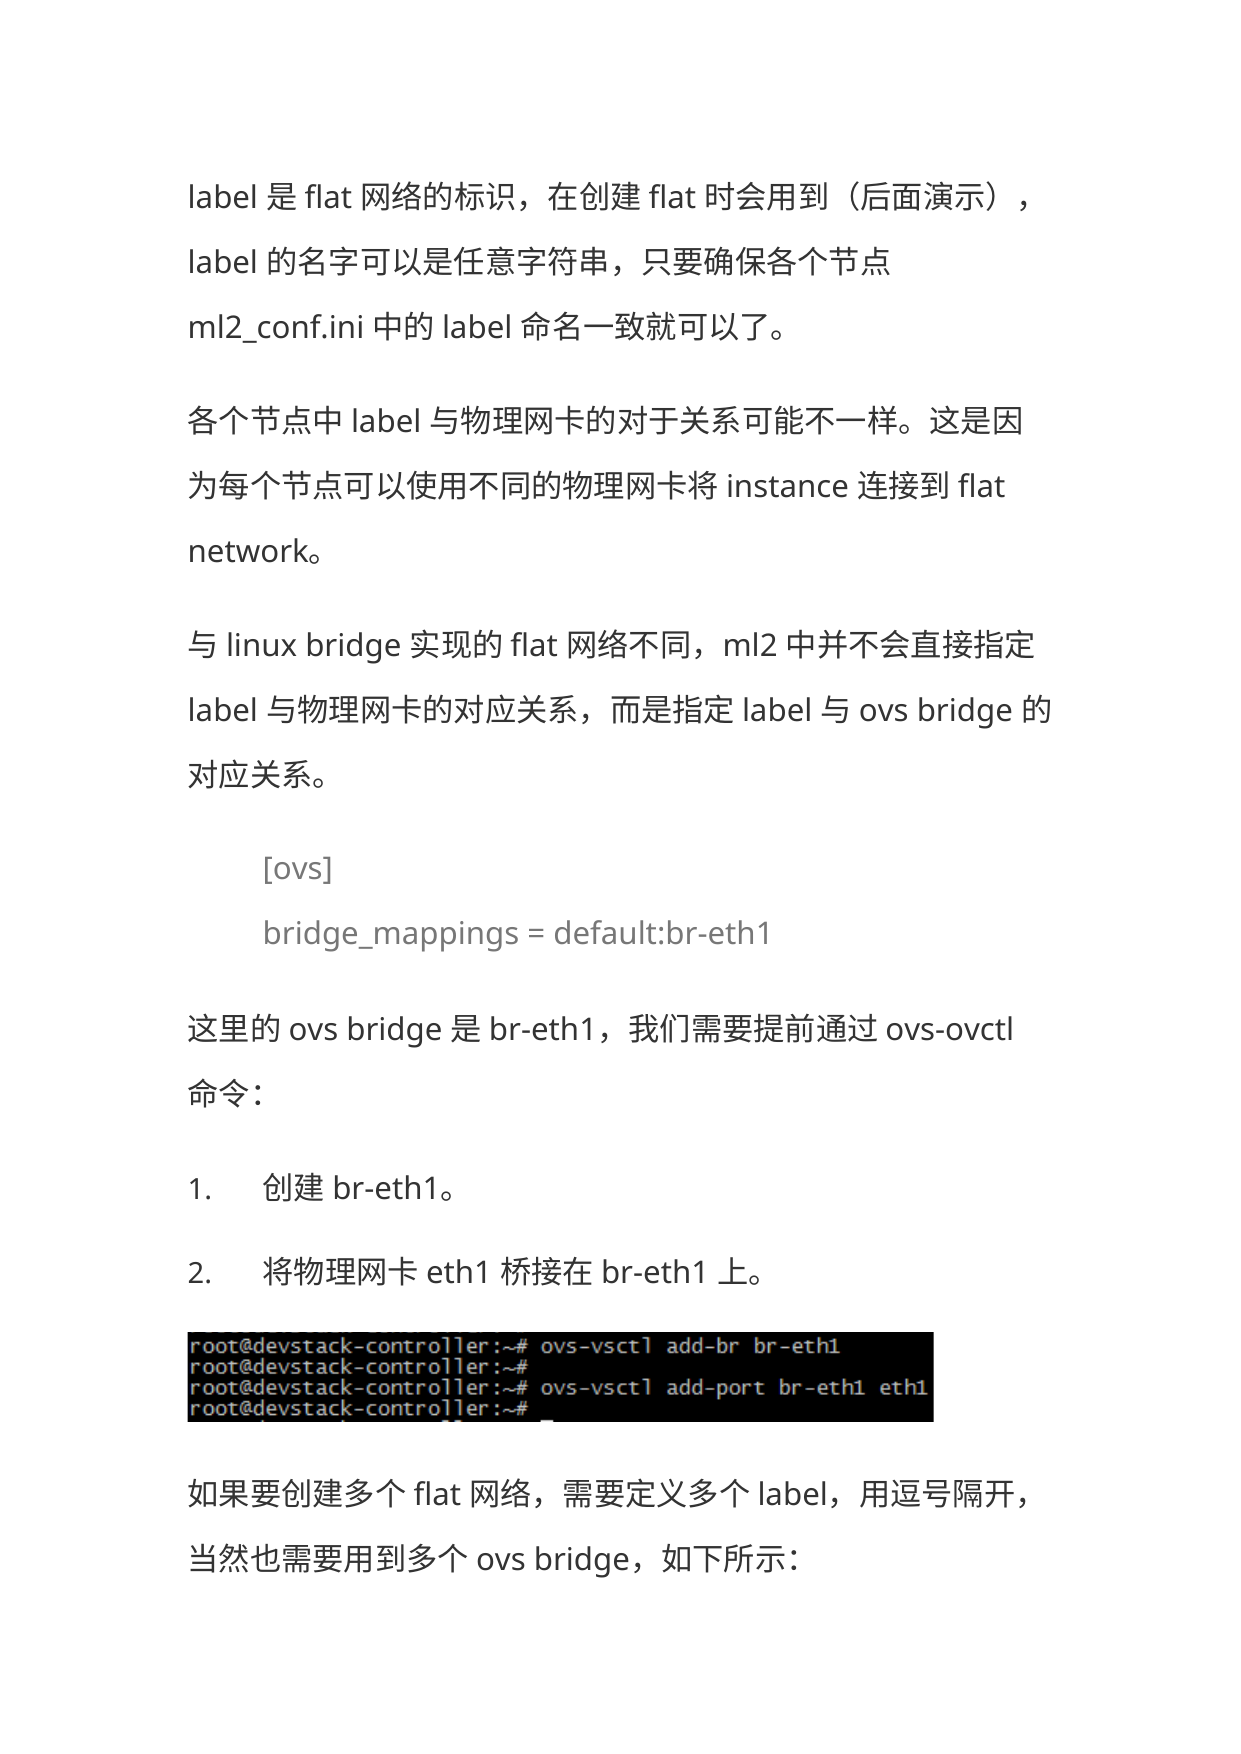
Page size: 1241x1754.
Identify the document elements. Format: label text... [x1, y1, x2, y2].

text 这里的 ovs bridge 是 br-eth1，我们需要提前通过 ovs-ovctl 命令： [187, 994, 1053, 1124]
text 各个节点中 label 与物理网卡的对于关系可能不一样。这是因为每个节点可以使用不同的物理网卡将 instance 连接到 flat network。 [187, 386, 1053, 581]
picture [187, 1332, 934, 1422]
list 将物理网卡 eth1 桥接在 br-eth1 上。 [187, 1238, 1053, 1303]
text 与 linux bridge 实现的 flat 网络不同，ml2 中并不会直接指定 label 与物理网卡的对应关系，而是指定 label 与 ovs bridge 的对应关系。 [187, 611, 1053, 806]
text [ovs] [262, 835, 978, 900]
text label 是 flat 网络的标识，在创建 flat 时会用到（后面演示），label 的名字可以是任意字符串，只要确保各个节点 ml2_conf.ini 中的 label 命名一致就可以了。 [187, 162, 1053, 357]
list 创建 br-eth1。 [187, 1153, 1053, 1218]
text bridge_mappings = default:br-eth1 [262, 900, 978, 965]
text 如果要创建多个 flat 网络，需要定义多个 label，用逗号隔开，当然也需要用到多个 ovs bridge，如下所示： [187, 1459, 1053, 1589]
